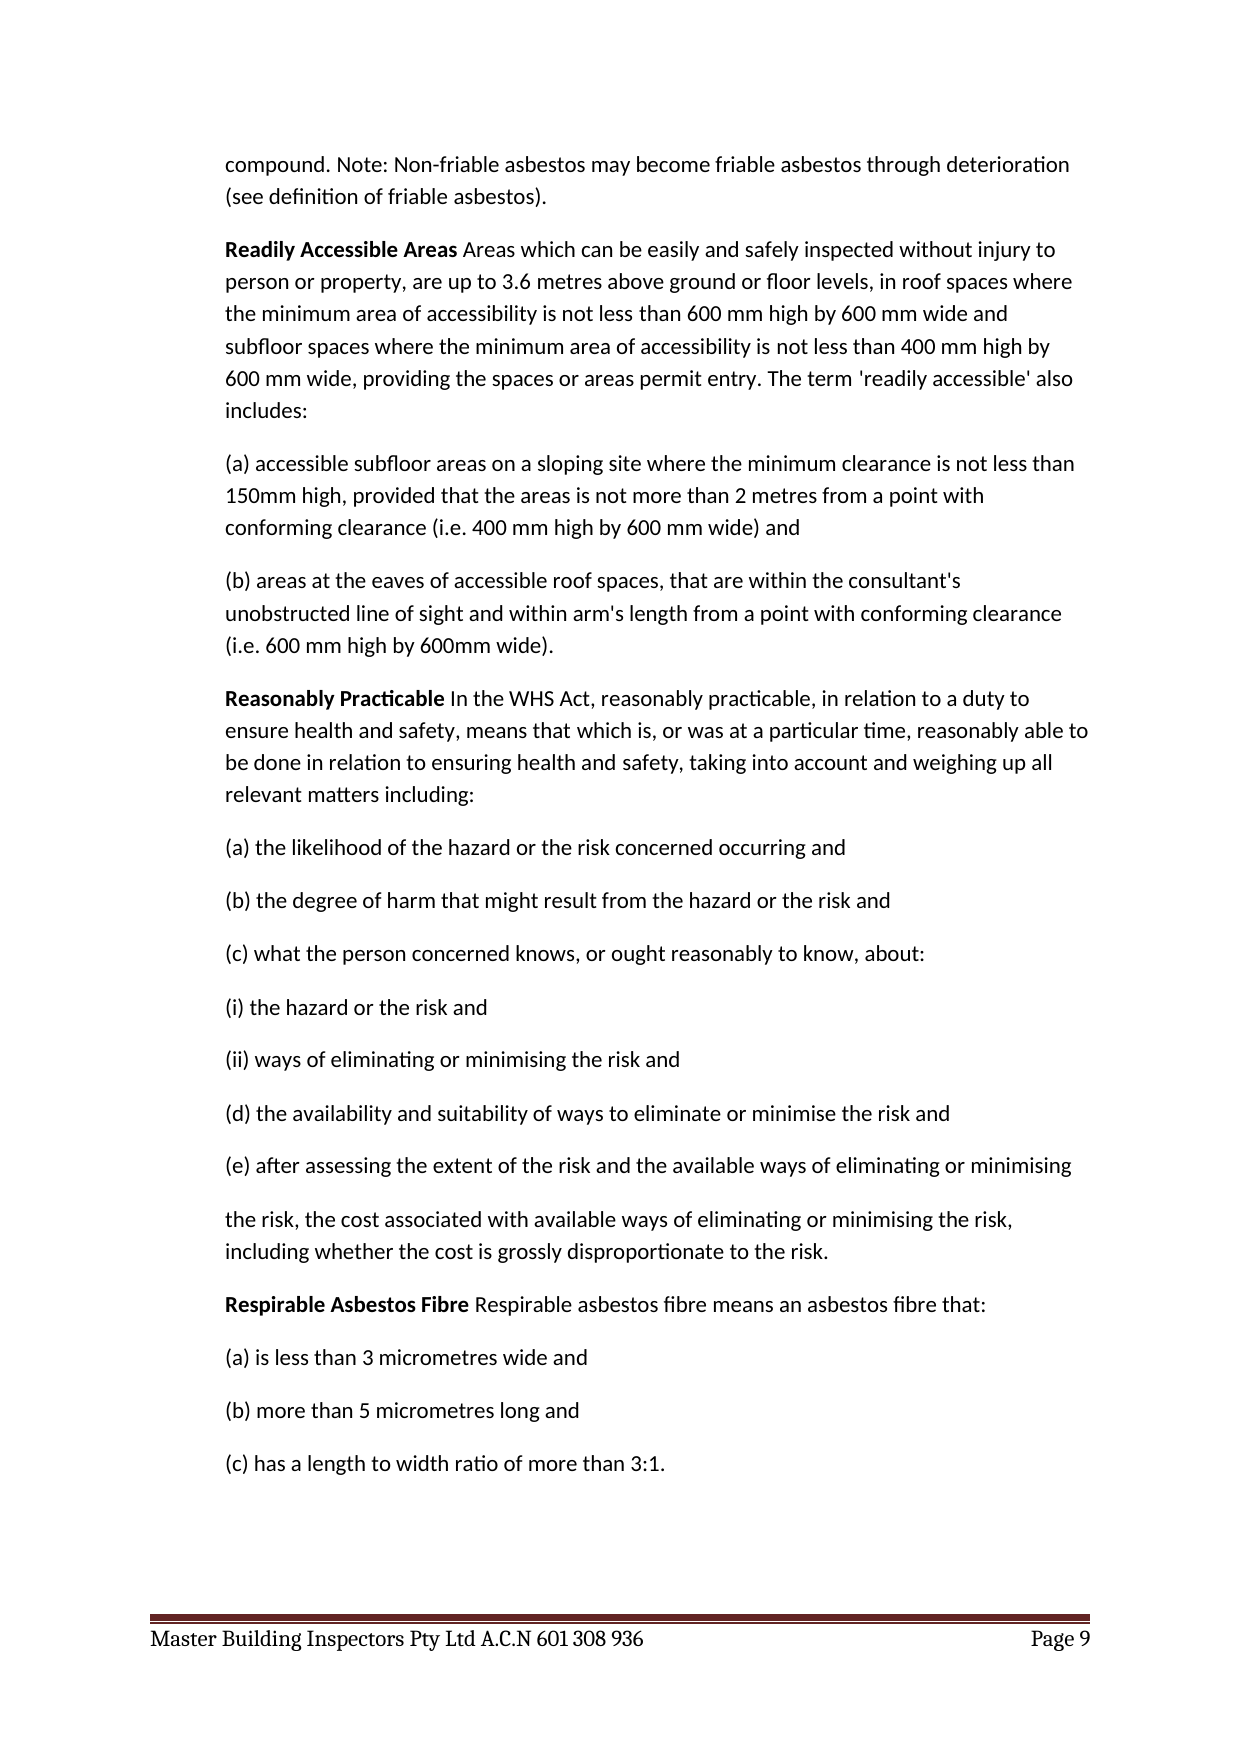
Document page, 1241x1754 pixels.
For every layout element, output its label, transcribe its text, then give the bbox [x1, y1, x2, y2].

text Respirable Asbestos Fibre Respirable asbestos fibre means an asbestos fibre that: [225, 1290, 1090, 1318]
text (a) is less than 3 micrometres wide and [225, 1343, 1090, 1371]
text (a) accessible subfloor areas on a sloping site where the minimum clearance is not less than 150mm high, provided that the areas is not more than 2 metres from a point with conforming clearance (i.e. 400 mm high by 600 mm wide) and [225, 449, 1090, 542]
text (d) the availability and suitability of ways to eliminate or minimise the risk and [225, 1099, 1090, 1127]
text Readily Accessible Areas Areas which can be easily and safely inspected without injury to person or property, are up to 3.6 metres above ground or floor levels, in roof spaces where the minimum area of accessibility is not less than 600 mm high by 600 mm wide and subfloor spaces where the minimum area of accessibility is not less than 400 mm high by 600 mm wide, providing the spaces or areas permit entry. The term 'readily accessible' also includes: [225, 235, 1090, 424]
text (i) the hazard or the risk and [225, 993, 1090, 1021]
text (e) after assessing the extent of the risk and the available ways of eliminating or minimising [225, 1152, 1090, 1180]
text (c) has a length to width ratio of more than 3:1. [225, 1449, 1090, 1477]
text (c) what the person concerned knows, or ought reasonably to know, about: [225, 939, 1090, 968]
text (b) the degree of harm that might result from the hazard or the risk and [225, 887, 1090, 914]
text (a) the likelihood of the hazard or the risk concerned occurring and [225, 833, 1090, 862]
text (ii) ways of eliminating or minimising the risk and [225, 1046, 1090, 1074]
text (b) areas at the eaves of accessible roof spaces, that are within the consultant's unobstructed line of sight and within arm's length from a point with conforming clearance (i.e. 600 mm high by 600mm wide). [225, 567, 1090, 659]
text (b) more than 5 micrometres long and [225, 1396, 1090, 1424]
text the risk, the cost associated with available ways of eliminating or minimising the risk, including whether the cost is grossly disproportionate to the risk. [225, 1205, 1090, 1265]
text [225, 150, 1090, 210]
text Reasonably Practicable In the WHS Act, reasonably practicable, in relation to a duty to ensure health and safety, means that which is, or was at a particular time, reasonably able to be done in relation to ensuring health and safety, taking into account and weighing up all relevant matters including: [225, 684, 1090, 808]
